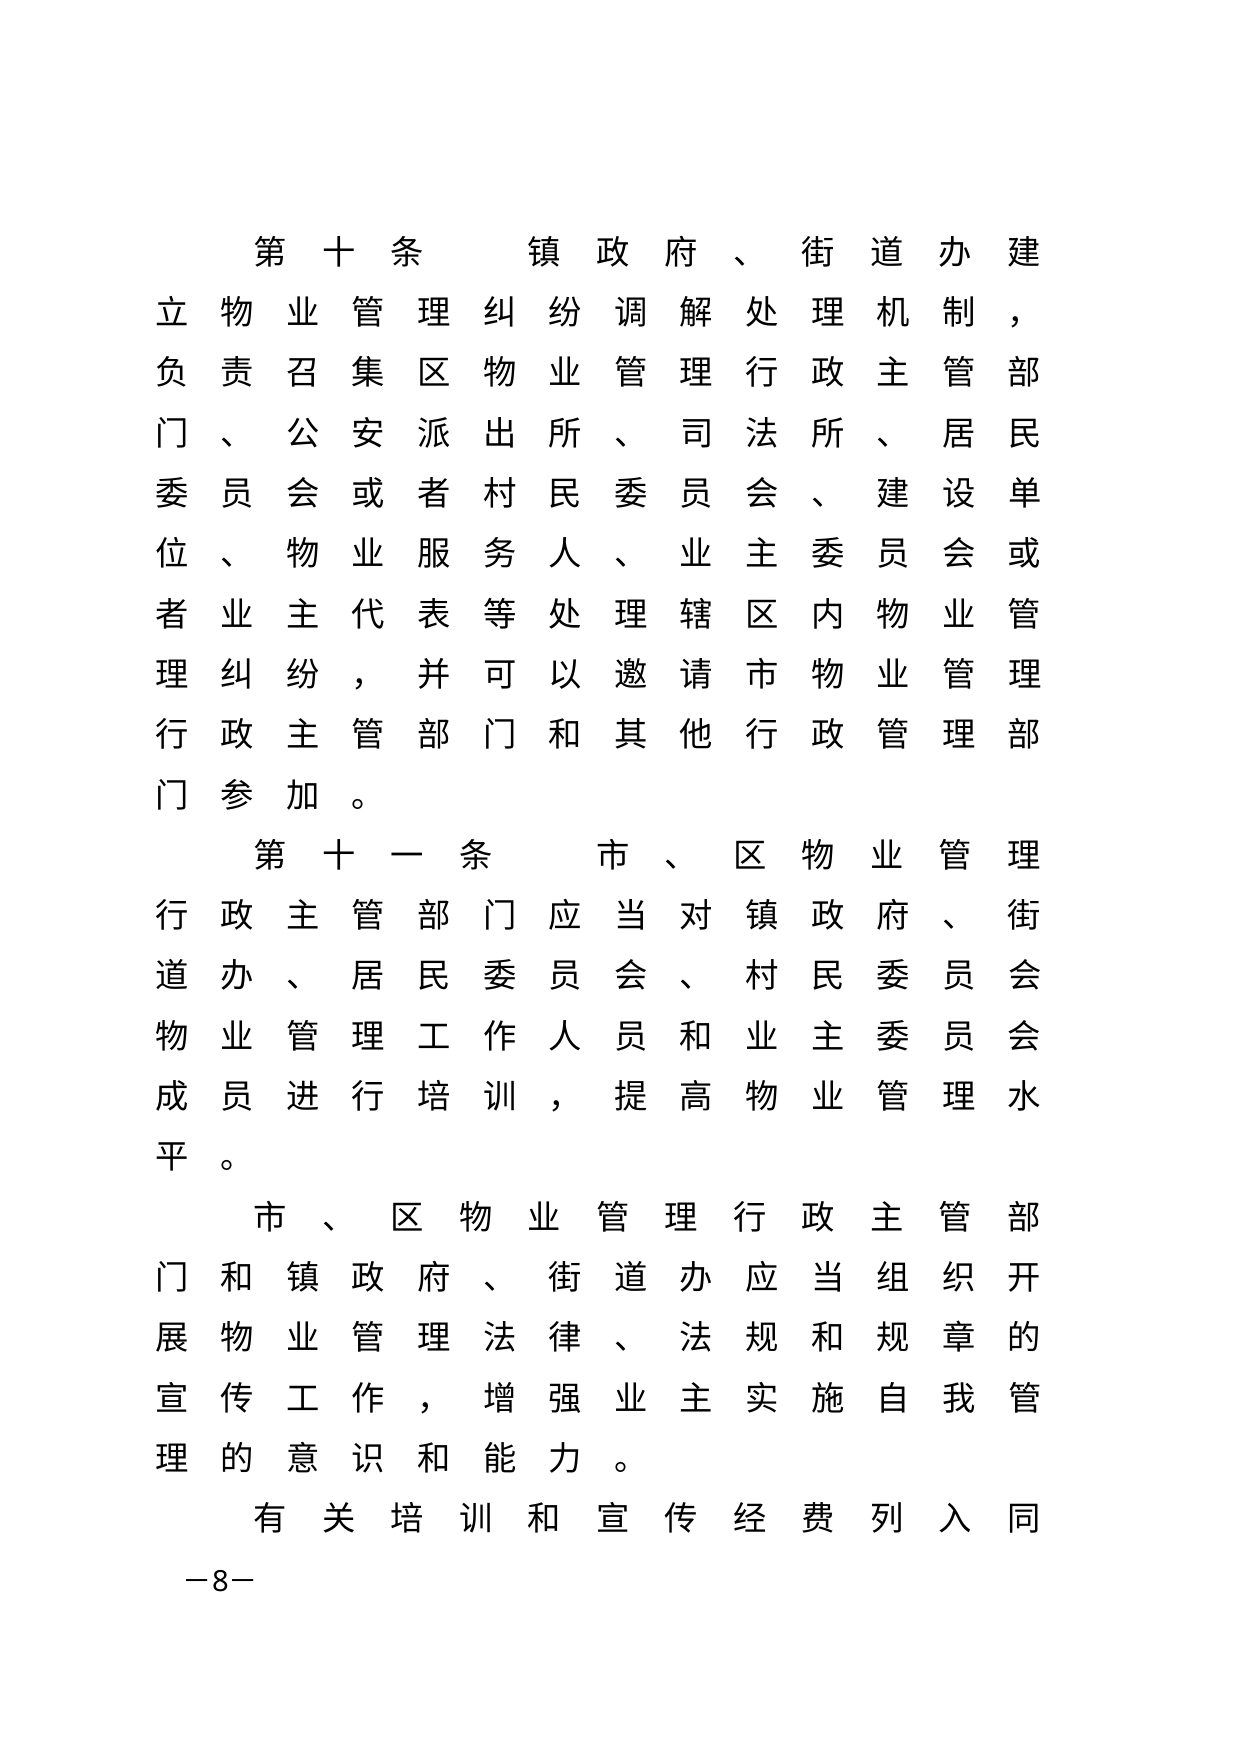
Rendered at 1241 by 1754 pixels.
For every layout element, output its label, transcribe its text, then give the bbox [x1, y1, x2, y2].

text 第十一条 市、区物业管理行政主管部门应当对镇政府、街道办、居民委员会、村民委员会物业管理工作人员和业主委员会成员进行培训，提高物业管理水平。 [155, 823, 1073, 1184]
text 第十条 镇政府、街道办建立物业管理纠纷调解处理机制，负责召集区物业管理行政主管部门、公安派出所、司法所、居民委员会或者村民委员会、建设单位、物业服务人、业主委员会或者业主代表等处理辖区内物业管理纠纷，并可以邀请市物业管理行政主管部门和其他行政管理部门参加。 [155, 219, 1073, 823]
text 市、区物业管理行政主管部门和镇政府、街道办应当组织开展物业管理法律、法规和规章的宣传工作，增强业主实施自我管理的意识和能力。 [155, 1184, 1073, 1486]
text 有关培训和宣传经费列入同级人民政府财政预算。 [155, 1486, 1073, 1546]
